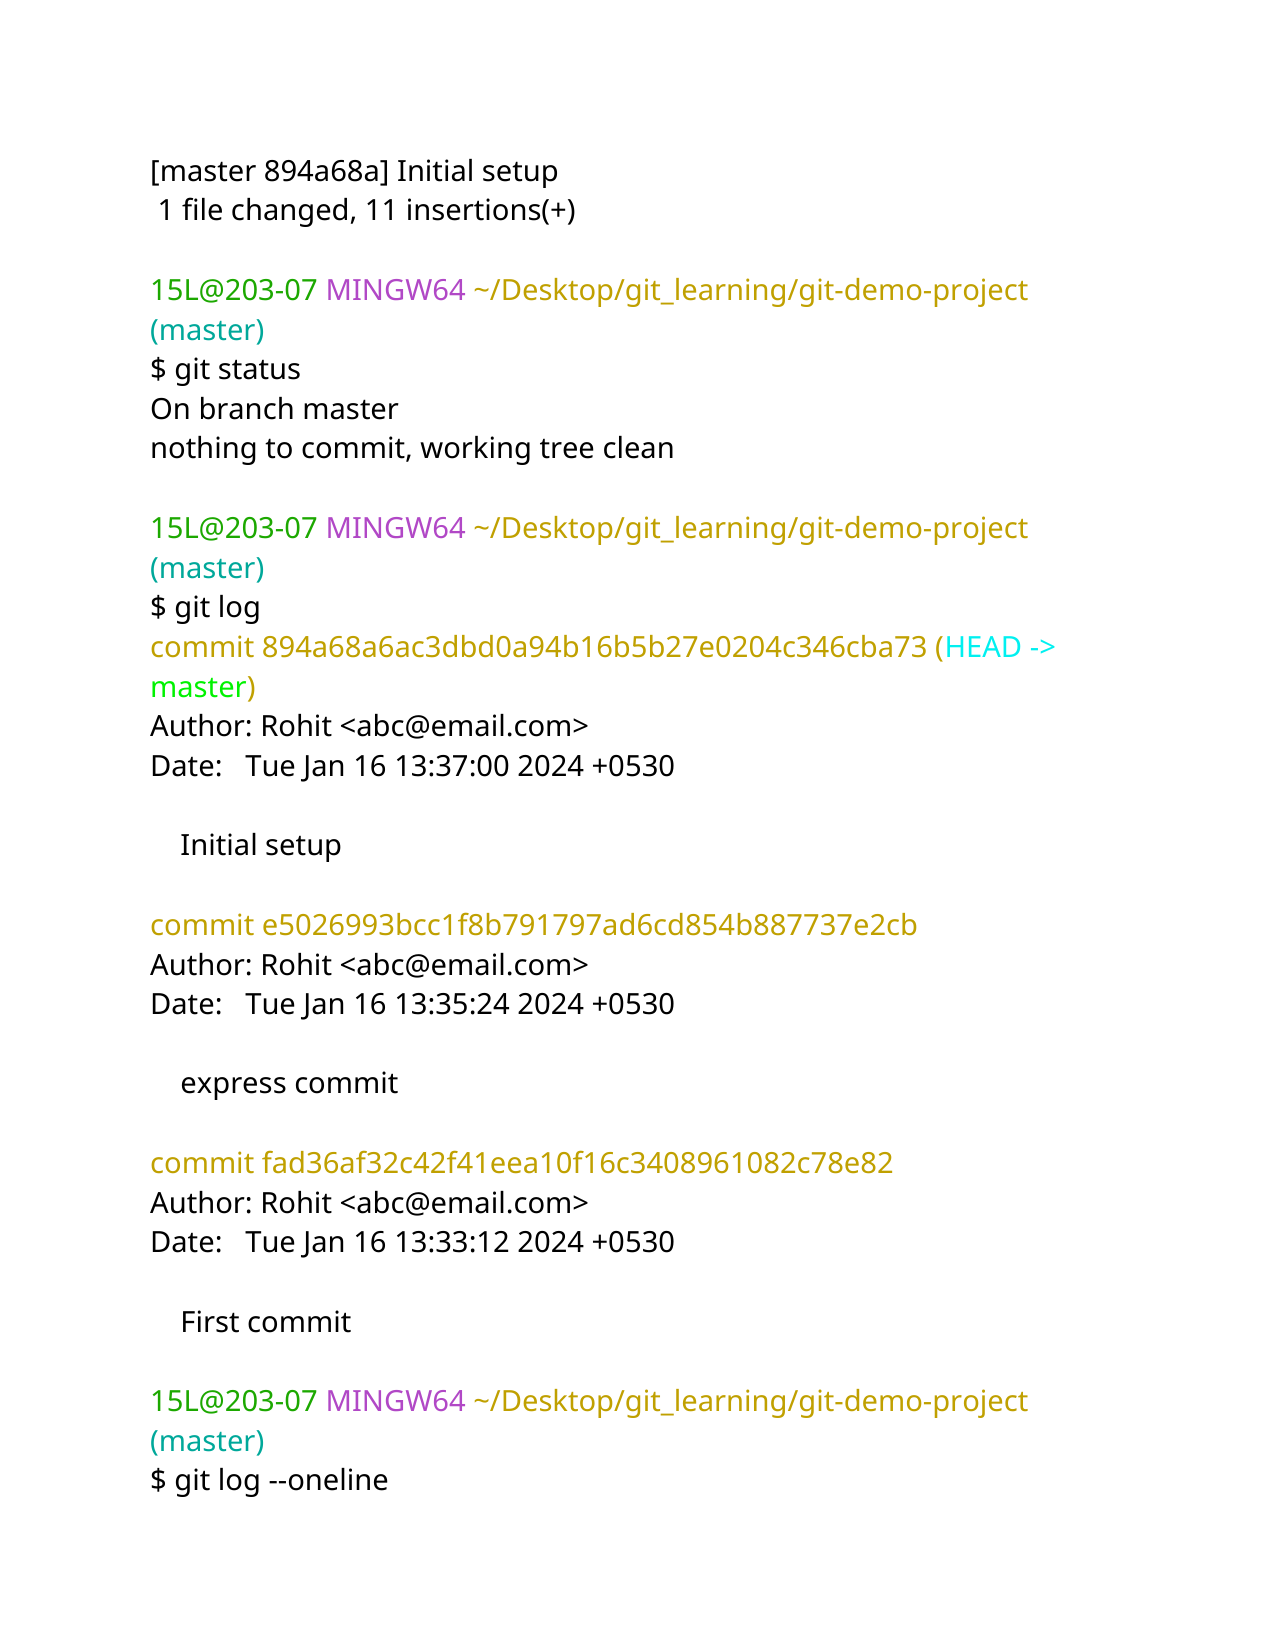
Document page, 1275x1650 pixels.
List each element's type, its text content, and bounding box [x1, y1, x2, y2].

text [150, 269, 1125, 348]
text commit e5026993bcc1f8b791797ad6cd854b887737e2cb [150, 904, 1125, 944]
text [master 894a68a] Initial setup [150, 150, 1125, 190]
text Author: Rohit <abc@email.com> [150, 1182, 1125, 1222]
text 15L@203-07 MINGW64 ~/Desktop/git_learning/git-demo-project (master) [150, 507, 1125, 587]
text commit 894a68a6ac3dbd0a94b16b5b27e0204c346cba73 (HEAD -> master) [150, 626, 1125, 706]
text Initial setup [150, 825, 1125, 864]
text 1 file changed, 11 insertions(+) [150, 190, 1125, 229]
text On branch master [150, 388, 1125, 428]
text First commit [150, 1301, 1125, 1341]
text $ git log [150, 587, 1125, 626]
text Author: Rohit <abc@email.com> [150, 944, 1125, 983]
text express commit [150, 1063, 1125, 1102]
text nothing to commit, working tree clean [150, 428, 1125, 467]
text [150, 1380, 1125, 1460]
text commit fad36af32c42f41eea10f16c3408961082c78e82 [150, 1142, 1125, 1182]
text $ git status [150, 348, 1125, 388]
text Author: Rohit <abc@email.com> [150, 706, 1125, 745]
text Date: Tue Jan 16 13:33:12 2024 +0530 [150, 1222, 1125, 1261]
text $ git log --oneline [150, 1460, 1125, 1499]
text Date: Tue Jan 16 13:37:00 2024 +0530 [150, 745, 1125, 785]
text Date: Tue Jan 16 13:35:24 2024 +0530 [150, 983, 1125, 1023]
